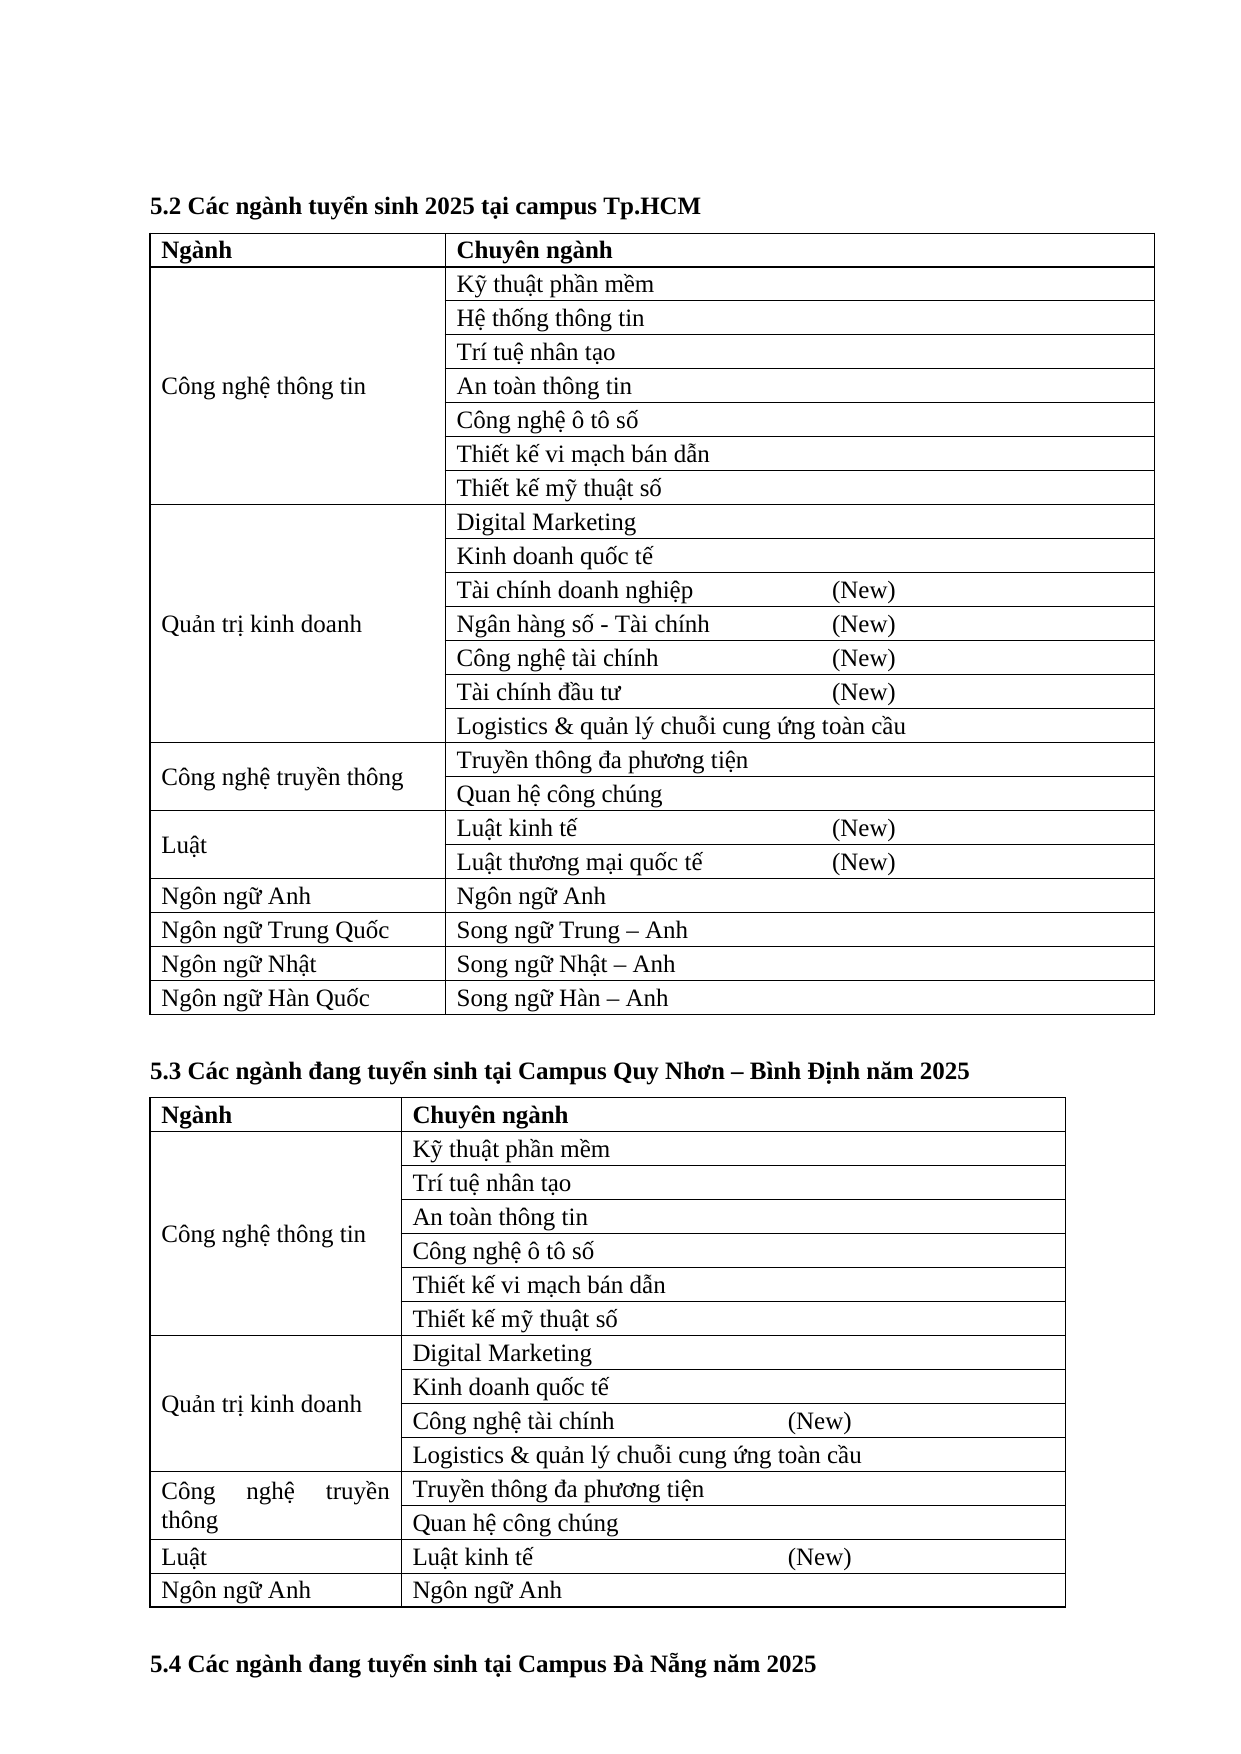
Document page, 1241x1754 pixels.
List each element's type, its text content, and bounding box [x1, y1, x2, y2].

table_cell Công nghệ truyền thông [151, 743, 445, 810]
table_cell Kỹ thuật phần mềm [446, 268, 1154, 300]
table_cell Logistics & quản lý chuỗi cung ứng toàn cầu [402, 1438, 1065, 1471]
table_cell Quan hệ công chúng [402, 1506, 1065, 1538]
table_cell An toàn thông tin [402, 1200, 1065, 1233]
table_cell Truyền thông đa phương tiện [402, 1472, 1065, 1504]
table_cell Ngôn ngữ Hàn Quốc [151, 981, 445, 1013]
table_cell Luật thương mại quốc tế (New) [446, 845, 1154, 878]
table_cell Công nghệ tài chính (New) [446, 641, 1154, 674]
table_header Chuyên ngành [446, 234, 1154, 266]
table_cell Quản trị kinh doanh [151, 1336, 401, 1471]
table_cell Song ngữ Hàn – Anh [446, 981, 1154, 1013]
table_cell Logistics & quản lý chuỗi cung ứng toàn cầu [446, 709, 1154, 742]
table_cell Công nghệ thông tin [151, 268, 445, 504]
table_cell Trí tuệ nhân tạo [446, 335, 1154, 368]
table_cell Ngôn ngữ Anh [402, 1574, 1065, 1606]
text 5.3 Các ngành đang tuyển sinh tại Campus Quy Nhơn – Bình Định năm 2025 [150, 1056, 1090, 1084]
table_cell Song ngữ Nhật – Anh [446, 947, 1154, 979]
table_cell Ngôn ngữ Trung Quốc [151, 913, 445, 946]
table_cell Kỹ thuật phần mềm [402, 1132, 1065, 1165]
table_cell Song ngữ Trung – Anh [446, 913, 1154, 946]
text 5.4 Các ngành đang tuyển sinh tại Campus Đà Nẵng năm 2025 [150, 1649, 1090, 1677]
table_cell Thiết kế vi mạch bán dẫn [446, 437, 1154, 470]
table_cell Tài chính đầu tư (New) [446, 675, 1154, 708]
table_cell Hệ thống thông tin [446, 301, 1154, 334]
table_cell Kinh doanh quốc tế [446, 539, 1154, 572]
table_cell Ngôn ngữ Anh [151, 1574, 401, 1606]
table_cell Trí tuệ nhân tạo [402, 1166, 1065, 1199]
table_cell Kinh doanh quốc tế [402, 1370, 1065, 1403]
table_cell Công nghệ tài chính (New) [402, 1404, 1065, 1437]
table_cell Công nghệ thông tin [151, 1132, 401, 1335]
table_cell Ngôn ngữ Anh [446, 879, 1154, 912]
table_cell Luật kinh tế (New) [402, 1540, 1065, 1572]
table_cell Công nghệ ô tô số [446, 403, 1154, 436]
table_header Chuyên ngành [402, 1098, 1065, 1131]
table_cell Digital Marketing [446, 505, 1154, 538]
table_cell Quản trị kinh doanh [151, 505, 445, 742]
table_cell Luật [151, 811, 445, 878]
text 5.2 Các ngành tuyển sinh 2025 tại campus Tp.HCM [150, 191, 1090, 220]
table_cell Ngôn ngữ Anh [151, 879, 445, 912]
table_cell Truyền thông đa phương tiện [446, 743, 1154, 776]
table_cell Ngôn ngữ Nhật [151, 947, 445, 979]
table_cell Thiết kế mỹ thuật số [402, 1302, 1065, 1335]
table_cell An toàn thông tin [446, 369, 1154, 402]
table_cell Thiết kế vi mạch bán dẫn [402, 1268, 1065, 1301]
table_header Ngành [151, 234, 445, 266]
table_cell Thiết kế mỹ thuật số [446, 471, 1154, 504]
table_cell Công nghệ ô tô số [402, 1234, 1065, 1267]
table_cell Ngân hàng số - Tài chính (New) [446, 607, 1154, 640]
table_cell Tài chính doanh nghiệp (New) [446, 573, 1154, 606]
table_cell Quan hệ công chúng [446, 777, 1154, 810]
table_cell Luật [151, 1540, 401, 1572]
table_header Ngành [151, 1098, 401, 1131]
table_cell Digital Marketing [402, 1336, 1065, 1369]
table_cell Công nghệ truyền thông [151, 1472, 401, 1538]
table_cell Luật kinh tế (New) [446, 811, 1154, 844]
